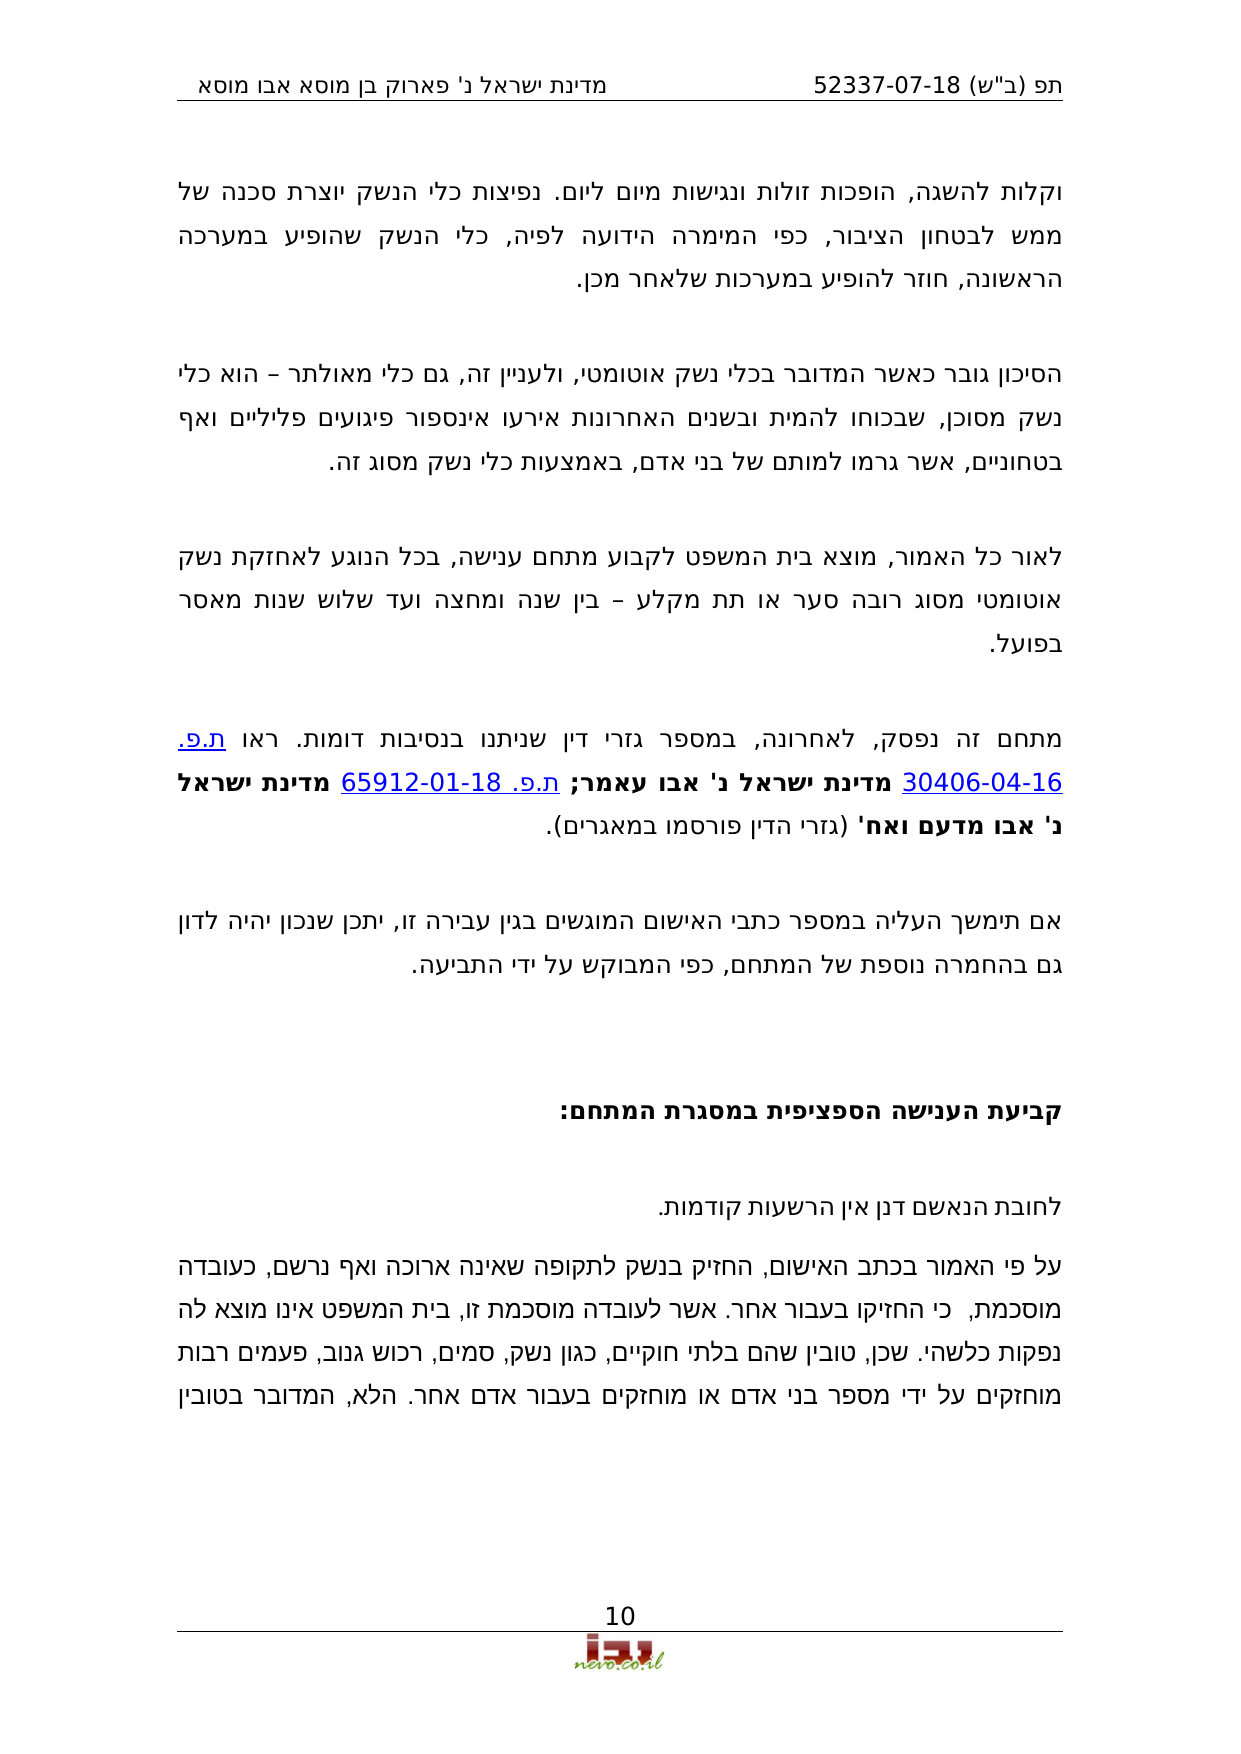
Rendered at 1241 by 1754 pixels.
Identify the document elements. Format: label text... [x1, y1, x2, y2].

text אם תימשך העליה במספר כתבי האישום המוגשים בגין עבירה זו, יתכן שנכון יהיה לדון גם בהחמרה נוספת של המתחם, כפי המבוקש על ידי התביעה. [177, 906, 1063, 979]
text מתחם זה נפסק, לאחרונה, במספר גזרי דין שניתנו בנסיבות דומות. ראו ת.פ. 30406-04-16 מדינת ישראל נ' אבו עאמר; ת.פ. 65912-01-18 מדינת ישראל נ' אבו מדעם ואח' (גזרי הדין פורסמו במאגרים). [177, 724, 1063, 841]
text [177, 1252, 1063, 1410]
text לאור כל האמור, מוצא בית המשפט לקבוע מתחם ענישה, בכל הנוגע לאחזקת נשק אוטומטי מסוג רובה סער או תת מקלע – בין שנה ומחצה ועד שלוש שנות מאסר בפועל. [177, 542, 1063, 658]
text לחובת הנאשם דנן אין הרשעות קודמות. [177, 1191, 1063, 1221]
text הסיכון גובר כאשר המדובר בכלי נשק אוטומטי, ולעניין זה, גם כלי מאולתר – הוא כלי נשק מסוכן, שבכוחו להמית ובשנים האחרונות אירעו אינספור פיגועים פליליים ואף בטחוניים, אשר גרמו למותם של בני אדם, באמצעות כלי נשק מסוג זה. [177, 359, 1063, 476]
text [177, 177, 1063, 294]
text קביעת הענישה הספציפית במסגרת המתחם: [177, 1096, 1063, 1125]
picture [574, 1633, 666, 1671]
